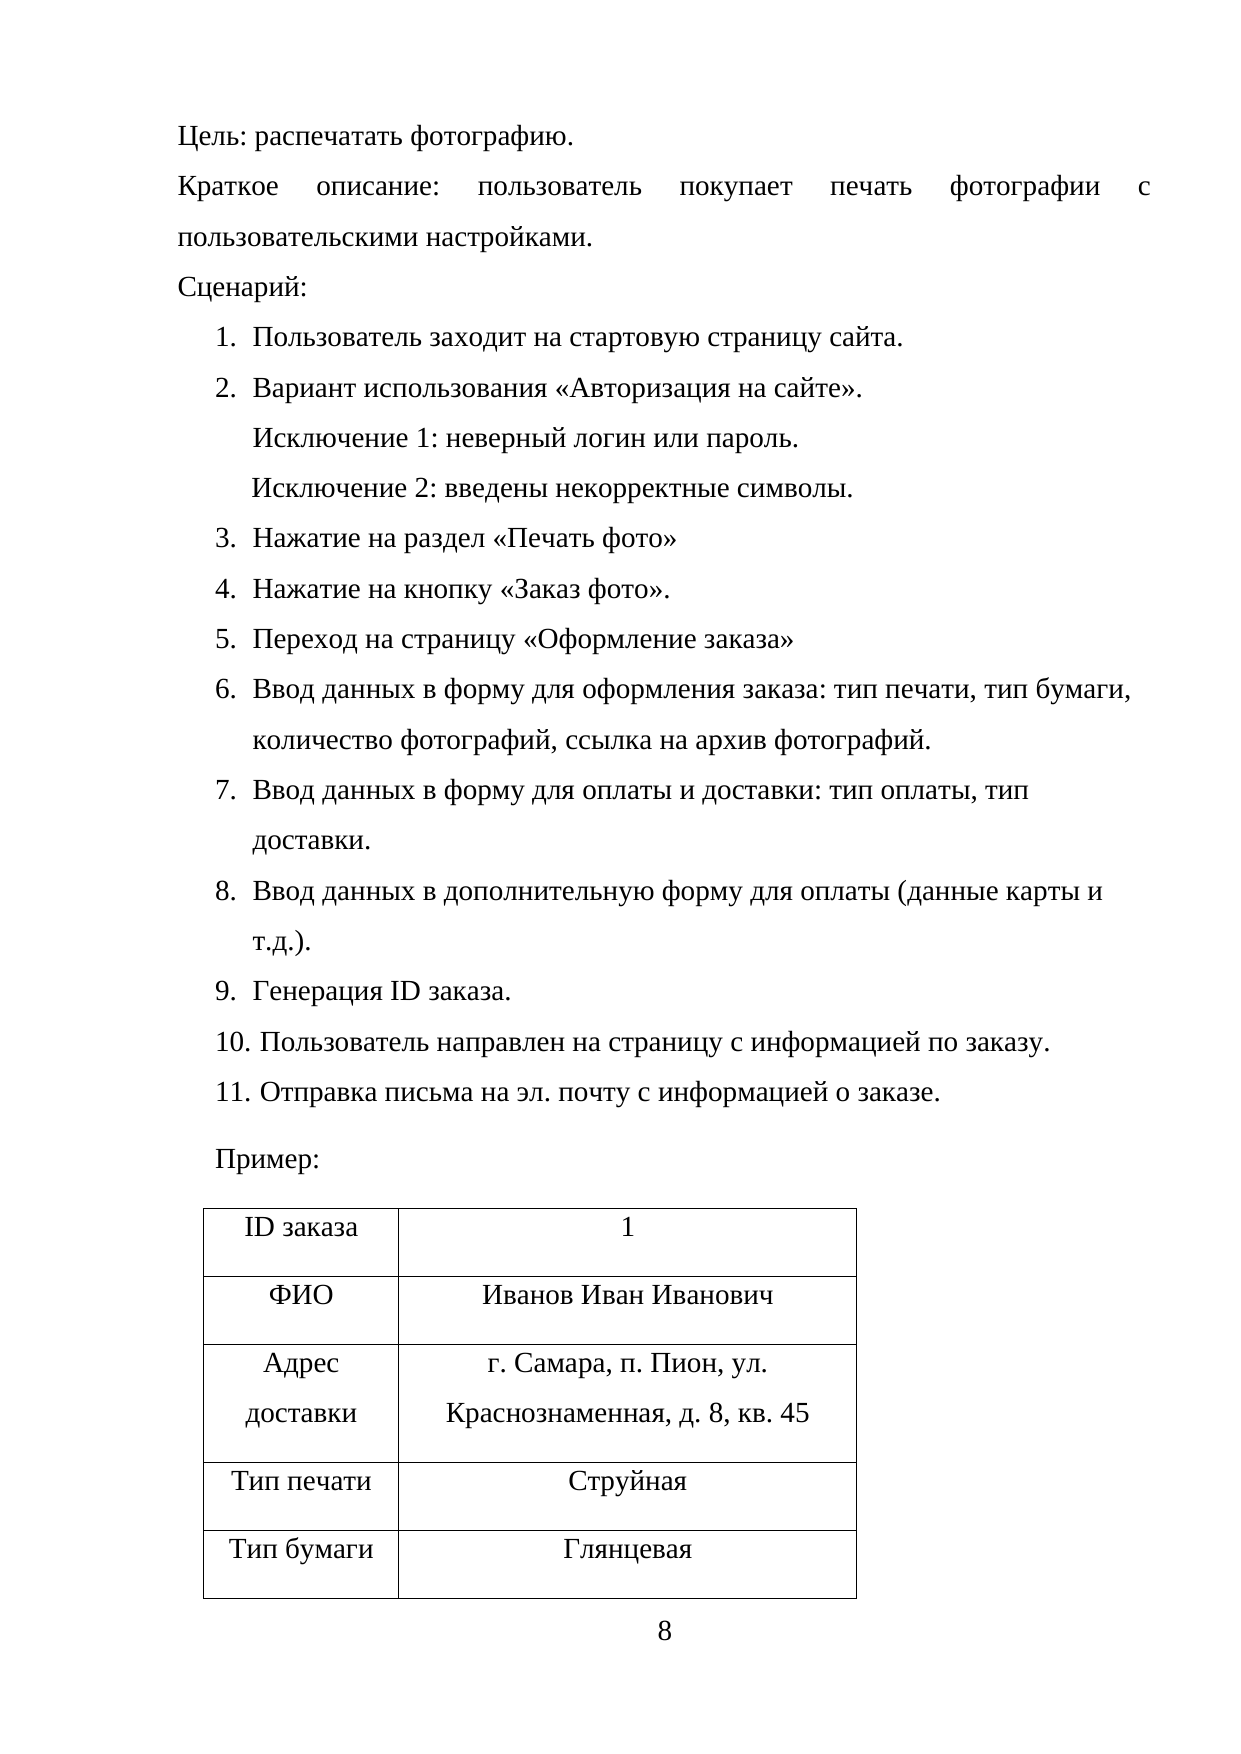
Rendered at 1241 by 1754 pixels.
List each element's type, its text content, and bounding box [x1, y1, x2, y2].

table_cell Струйная [399, 1463, 856, 1530]
table_header 1 [399, 1209, 856, 1276]
list Нажатие на кнопку «Заказ фото». [215, 571, 1152, 604]
list Отправка письма на эл. почту с информацией о заказе. [215, 1074, 1152, 1108]
text Краткое описание: пользователь покупает печать фотографии с пользовательскими настройками. [177, 168, 1152, 252]
table_cell Иванов Иван Иванович [399, 1277, 856, 1344]
table_cell ФИО [204, 1277, 398, 1344]
list Вариант использования «Авторизация на сайте». [215, 370, 1152, 403]
table_header ID заказа [204, 1209, 398, 1276]
text Сценарий: [177, 269, 1152, 303]
list Пользователь направлен на страницу с информацией по заказу. [215, 1024, 1152, 1057]
table_cell Тип печати [204, 1463, 398, 1530]
list Генерация ID заказа. [215, 973, 1152, 1007]
list Ввод данных в форму для оформления заказа: тип печати, тип бумаги, количество фотографий, ссылка на архив фотографий. [215, 672, 1152, 755]
list Ввод данных в дополнительную форму для оплаты (данные карты и т.д.). [215, 873, 1152, 957]
text Цель: распечатать фотографию. [177, 118, 1152, 152]
list Нажатие на раздел «Печать фото» [215, 521, 1152, 554]
table_cell г. Самара, п. Пион, ул. Краснознаменная, д. 8, кв. 45 [399, 1345, 856, 1462]
table_cell Глянцевая [399, 1531, 856, 1598]
table_cell Тип бумаги [204, 1531, 398, 1598]
list Переход на страницу «Оформление заказа» [215, 621, 1152, 655]
list Исключение 2: введены некорректные символы. [177, 470, 1152, 504]
table_cell Адрес доставки [204, 1345, 398, 1462]
text Пример: [215, 1141, 1152, 1174]
list Пользователь заходит на стартовую страницу сайта. [215, 319, 1152, 353]
list Ввод данных в форму для оплаты и доставки: тип оплаты, тип доставки. [215, 772, 1152, 856]
list Исключение 1: неверный логин или пароль. [252, 420, 1152, 453]
